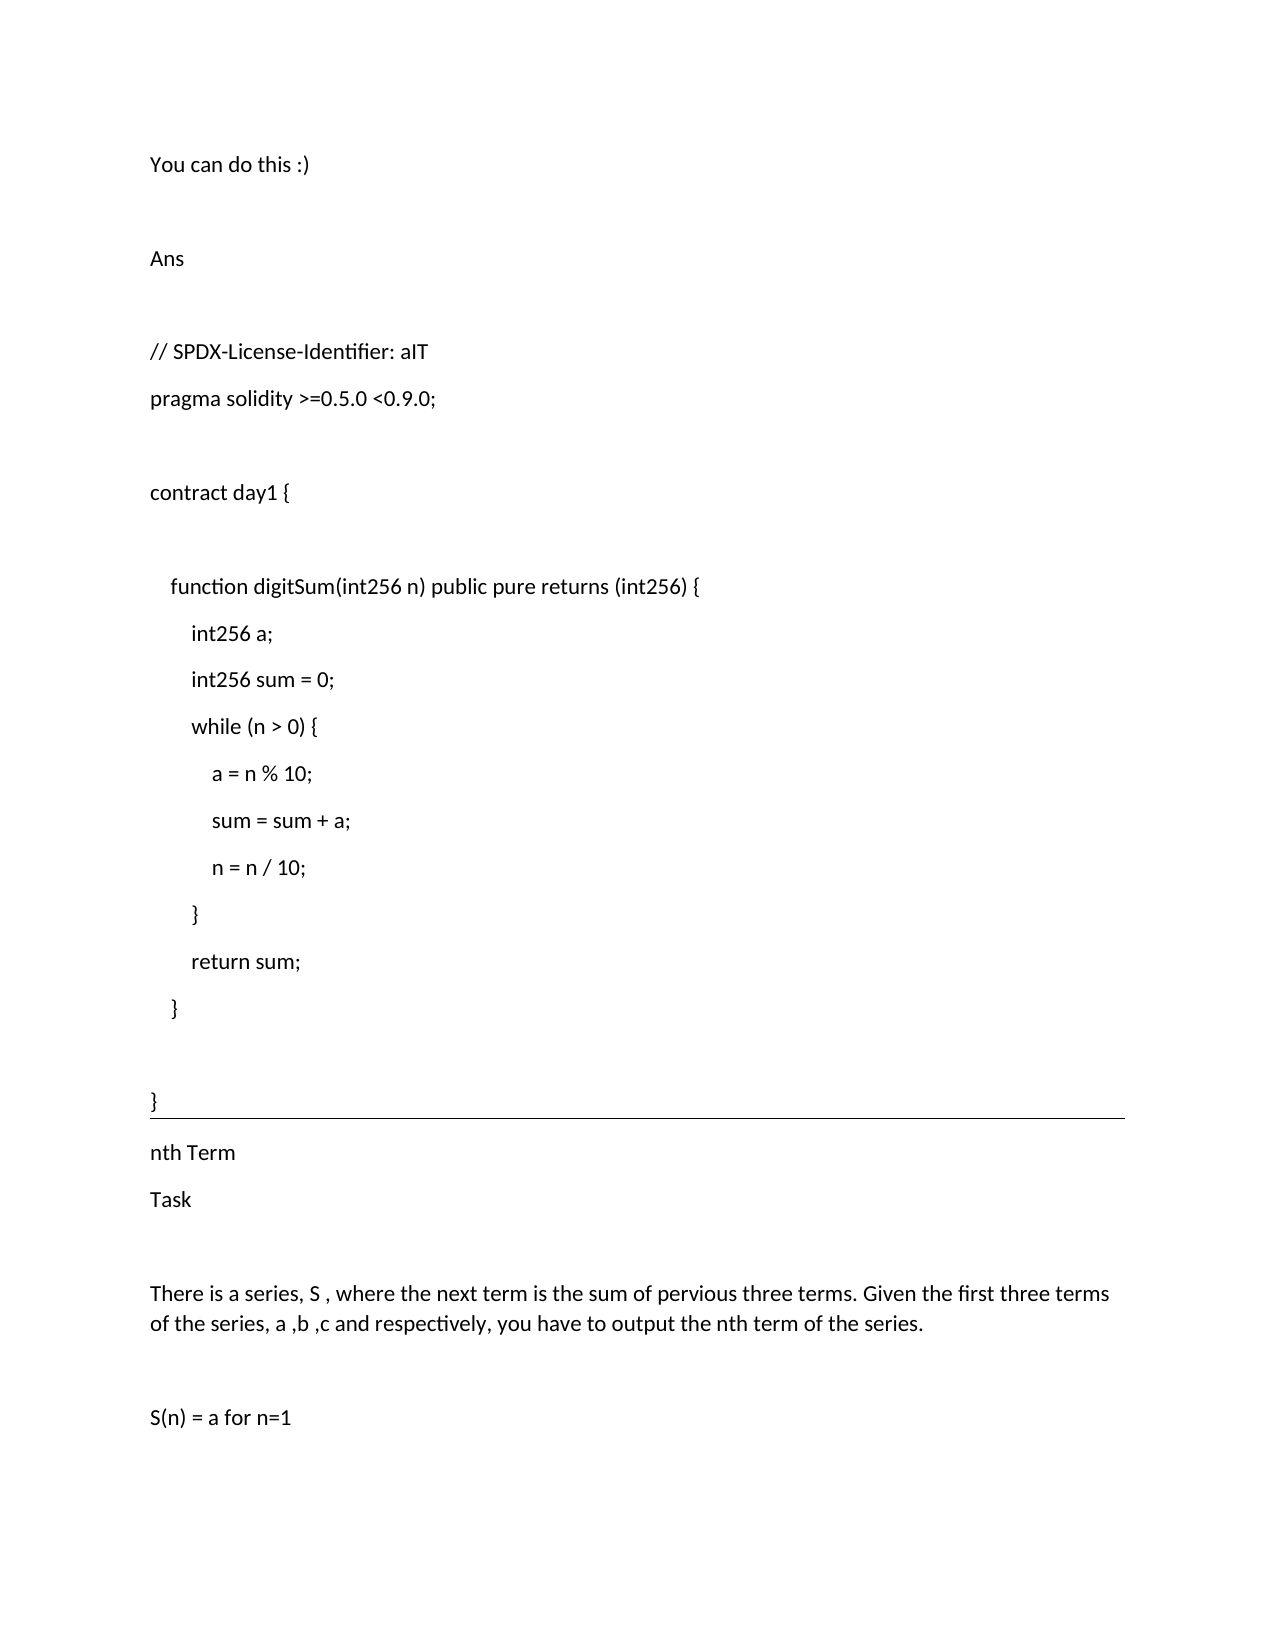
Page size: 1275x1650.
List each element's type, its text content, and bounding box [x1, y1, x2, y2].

text Task [150, 1185, 1125, 1213]
text } [150, 900, 1125, 928]
text There is a series, S , where the next term is the sum of pervious three terms. Given the first three terms of the series, a ,b ,c and respectively, you have to output the nth term of the series. [150, 1279, 1125, 1337]
text } [150, 1087, 1125, 1118]
text Ans [150, 244, 1125, 272]
text function digitSum(int256 n) public pure returns (int256) { [150, 572, 1125, 600]
text You can do this :) [150, 150, 1125, 178]
text } [150, 994, 1125, 1022]
text a = n % 10; [150, 759, 1125, 787]
text contract day1 { [150, 478, 1125, 506]
text return sum; [150, 947, 1125, 975]
text S(n) = a for n=1 [150, 1403, 1125, 1431]
text pragma solidity >=0.5.0 <0.9.0; [150, 384, 1125, 412]
text nth Term [150, 1138, 1125, 1166]
text int256 sum = 0; [150, 666, 1125, 694]
text // SPDX-License-Identifier: aIT [150, 337, 1125, 366]
text n = n / 10; [150, 853, 1125, 881]
text int256 a; [150, 619, 1125, 647]
text sum = sum + a; [150, 806, 1125, 834]
text while (n > 0) { [150, 712, 1125, 741]
